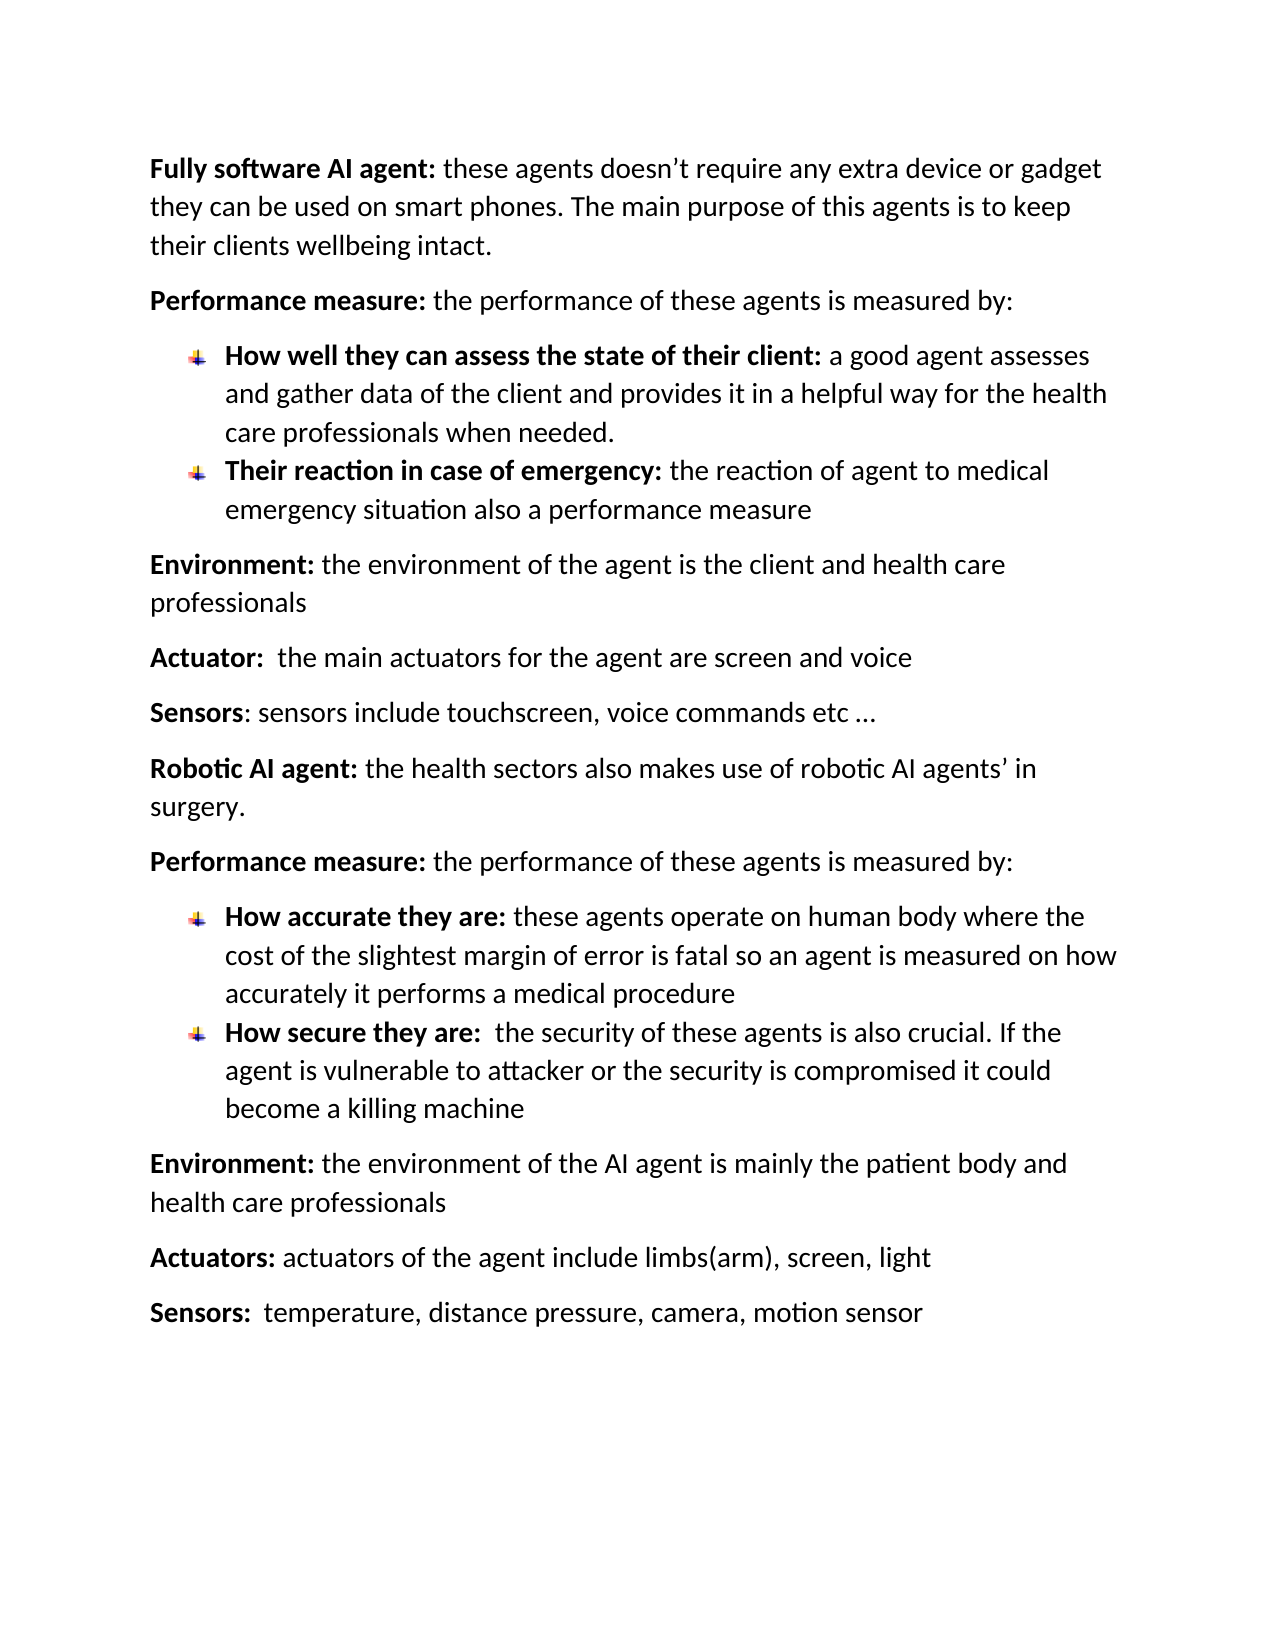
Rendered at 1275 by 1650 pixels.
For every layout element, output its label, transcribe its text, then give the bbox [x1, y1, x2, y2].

text Fully software AI agent: these agents doesn’t require any extra device or gadget they can be used on smart phones. The main purpose of this agents is to keep their clients wellbeing intact. [150, 150, 1125, 262]
text Performance measure: the performance of these agents is measured by: [150, 843, 1125, 879]
list How secure they are: the security of these agents is also crucial. If the agent is vulnerable to attacker or the security is compromised it could become a killing machine [187, 1014, 1125, 1126]
text Actuator: the main actuators for the agent are screen and voice [150, 639, 1125, 675]
text Performance measure: the performance of these agents is measured by: [150, 282, 1125, 318]
picture [188, 1025, 206, 1042]
text Environment: the environment of the AI agent is mainly the patient body and health care professionals [150, 1146, 1125, 1220]
list How well they can assess the state of their client: a good agent assesses and gather data of the client and provides it in a helpful way for the health care professionals when needed. [187, 337, 1125, 449]
list How accurate they are: these agents operate on human body where the cost of the slightest margin of error is fatal so an agent is measured on how accurately it performs a medical procedure [187, 898, 1125, 1011]
picture [188, 464, 206, 481]
text Sensors: sensors include touchscreen, voice commands etc … [150, 694, 1125, 730]
list Their reaction in case of emergency: the reaction of agent to medical emergency situation also a performance measure [187, 452, 1125, 526]
text Actuators: actuators of the agent include limbs(arm), screen, light [150, 1239, 1125, 1275]
picture [188, 348, 206, 366]
text Sensors: temperature, distance pressure, camera, motion sensor [150, 1294, 1125, 1330]
picture [188, 910, 206, 927]
text Robotic AI agent: the health sectors also makes use of robotic AI agents’ in surgery. [150, 750, 1125, 824]
text Environment: the environment of the agent is the client and health care professionals [150, 546, 1125, 620]
